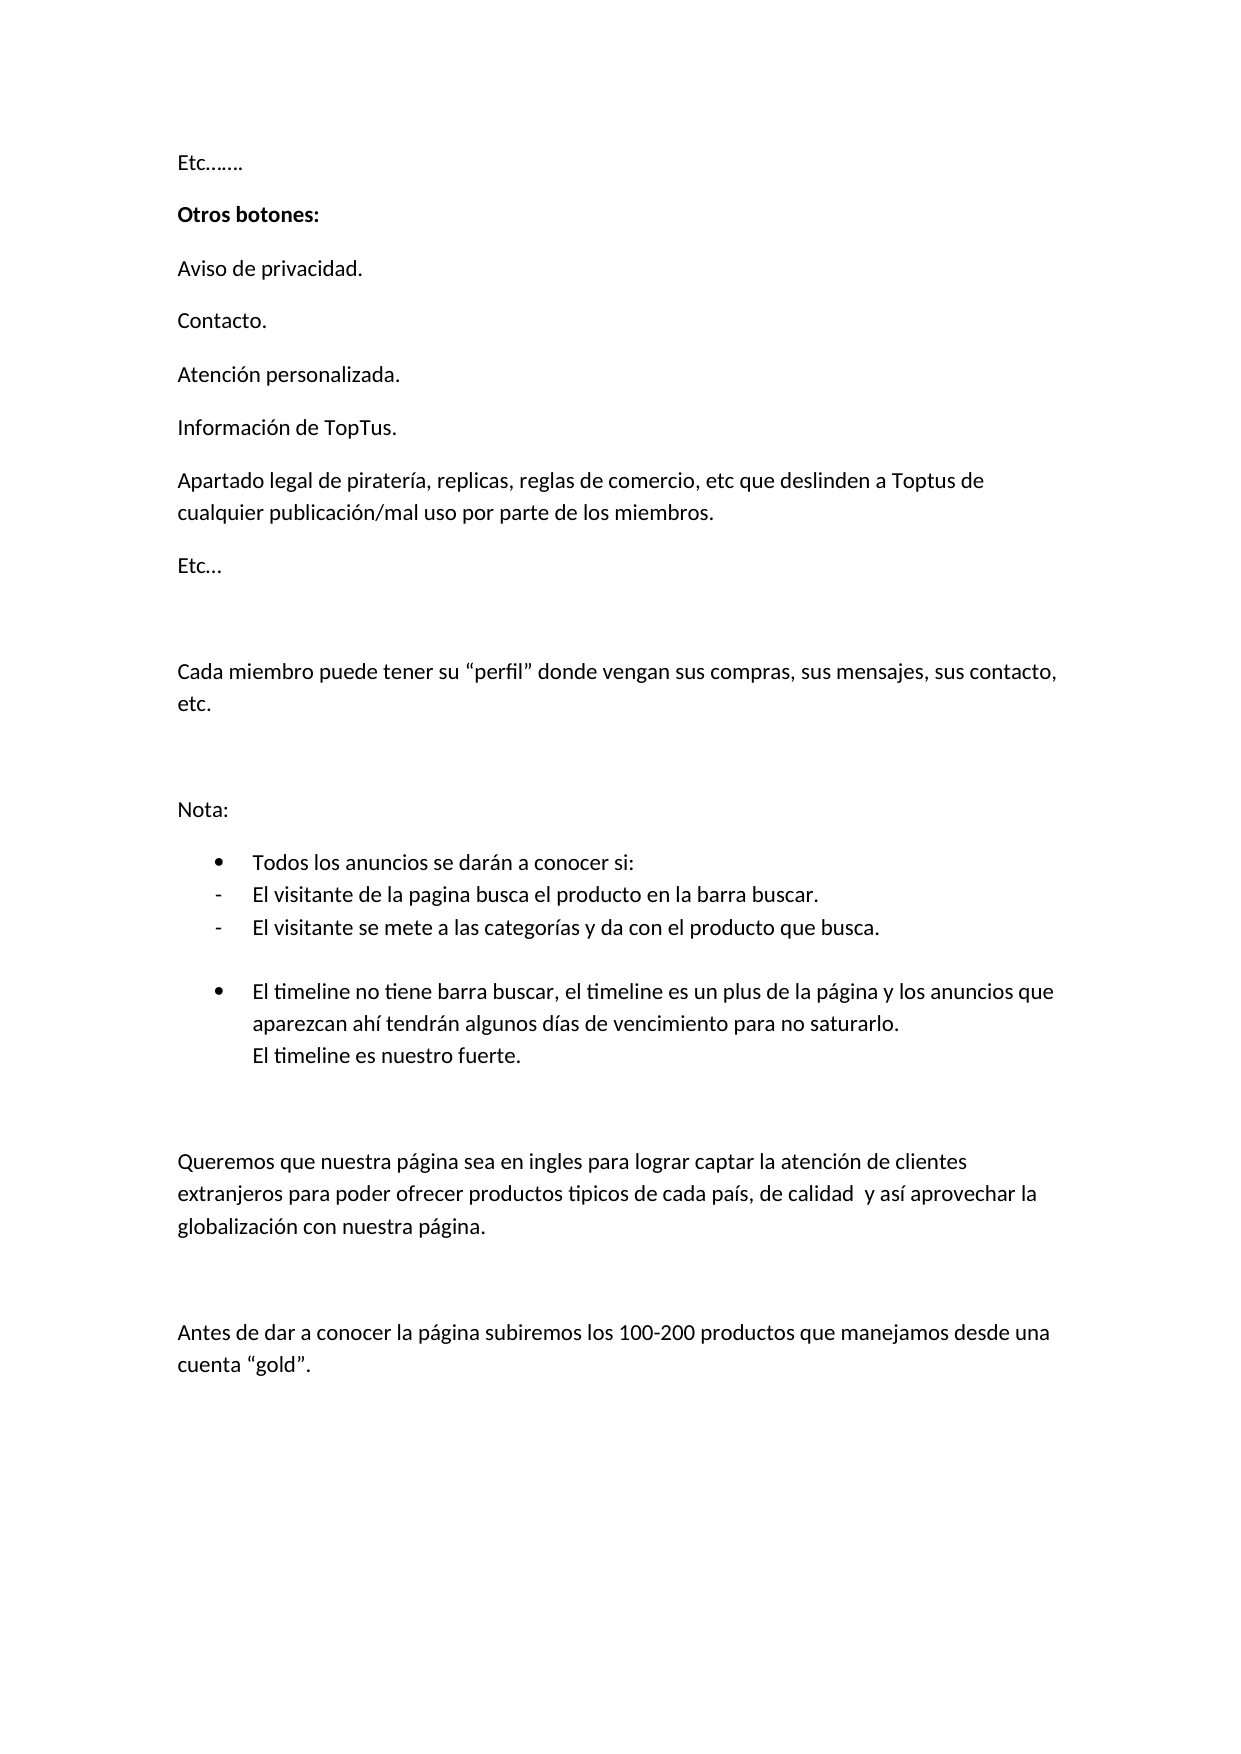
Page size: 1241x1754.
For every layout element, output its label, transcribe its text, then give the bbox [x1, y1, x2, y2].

text Etc……. [177, 148, 1063, 176]
text Antes de dar a conocer la página subiremos los 100-200 productos que manejamos desde una cuenta “gold”. [177, 1318, 1063, 1378]
text Contacto. [177, 307, 1063, 335]
list Todos los anuncios se darán a conocer si: [215, 848, 1063, 876]
text Atención personalizada. [177, 360, 1063, 388]
text Cada miembro puede tener su “perfil” donde vengan sus compras, sus mensajes, sus contacto, etc. [177, 657, 1063, 717]
text Información de TopTus. [177, 413, 1063, 441]
text Etc… [177, 551, 1063, 579]
list El visitante se mete a las categorías y da con el producto que busca. [215, 913, 1063, 941]
list El timeline no tiene barra buscar, el timeline es un plus de la página y los anuncios que aparezcan ahí tendrán algunos días de vencimiento para no saturarlo. [215, 977, 1063, 1037]
list El timeline es nuestro fuerte. [252, 1041, 1063, 1069]
text Apartado legal de piratería, replicas, reglas de comercio, etc que deslinden a Toptus de cualquier publicación/mal uso por parte de los miembros. [177, 466, 1063, 526]
text Queremos que nuestra página sea en ingles para lograr captar la atención de clientes extranjeros para poder ofrecer productos tipicos de cada país, de calidad y así aprovechar la globalización con nuestra página. [177, 1147, 1063, 1240]
list El visitante de la pagina busca el producto en la barra buscar. [215, 880, 1063, 908]
text Otros botones: [177, 201, 1063, 229]
text Nota: [177, 795, 1063, 823]
text Aviso de privacidad. [177, 254, 1063, 282]
